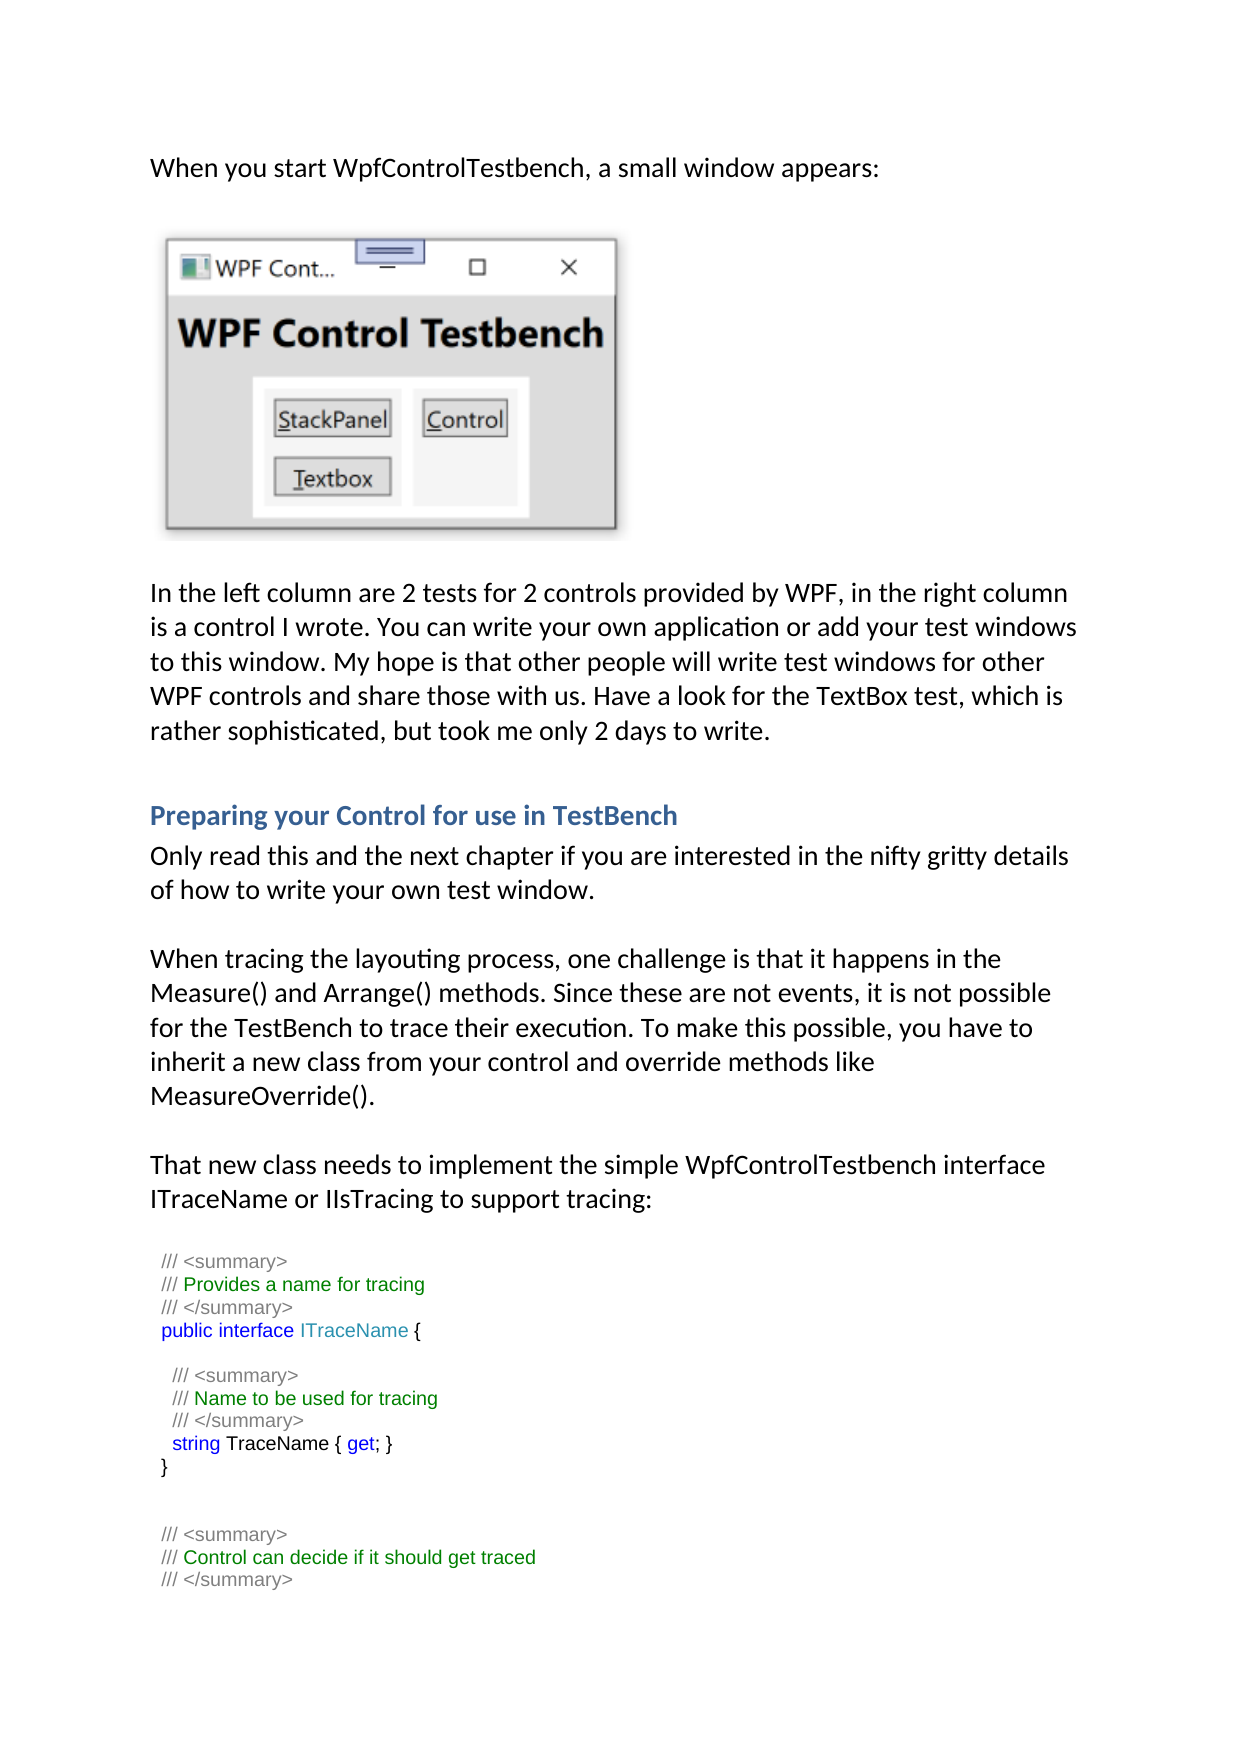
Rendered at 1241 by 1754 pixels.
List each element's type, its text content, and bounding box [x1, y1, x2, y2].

text /// <summary> [150, 1364, 1090, 1387]
text /// Provides a name for tracing [150, 1273, 1090, 1296]
text string TraceName { get; } [150, 1432, 1090, 1455]
text When tracing the layouting process, one challenge is that it happens in the Measure() and Arrange() methods. Since these are not events, it is not possible for the TestBench to trace their execution. To make this possible, you have to inherit a new class from your control and override methods like MeasureOverride(). [150, 941, 1090, 1113]
text In the left column are 2 tests for 2 controls provided by WPF, in the right column is a control I wrote. You can write your own application or add your test windows to this window. My hope is that other people will write test windows for other WPF controls and share those with us. Have a look for the TextBox test, which is rather sophisticated, but took me only 2 days to write. [150, 575, 1090, 747]
text /// Control can decide if it should get traced [150, 1546, 1090, 1568]
text public interface ITraceName { [150, 1318, 1090, 1341]
text Only read this and the next chapter if you are interested in the nifty gritty details of how to write your own test window. [150, 838, 1090, 907]
text /// </summary> [150, 1568, 1090, 1591]
subtitle Preparing your Control for use in TestBench [150, 797, 1090, 832]
text /// </summary> [150, 1296, 1090, 1318]
picture [150, 218, 635, 541]
text /// <summary> [150, 1250, 1090, 1273]
text /// <summary> [150, 1523, 1090, 1546]
text When you start WpfControlTestbench, a small window appears: [150, 150, 1090, 184]
text That new class needs to implement the simple WpfControlTestbench interface ITraceName or IIsTracing to support tracing: [150, 1147, 1090, 1216]
text /// Name to be used for tracing [150, 1387, 1090, 1409]
text } [150, 1455, 1090, 1477]
text /// </summary> [150, 1409, 1090, 1432]
